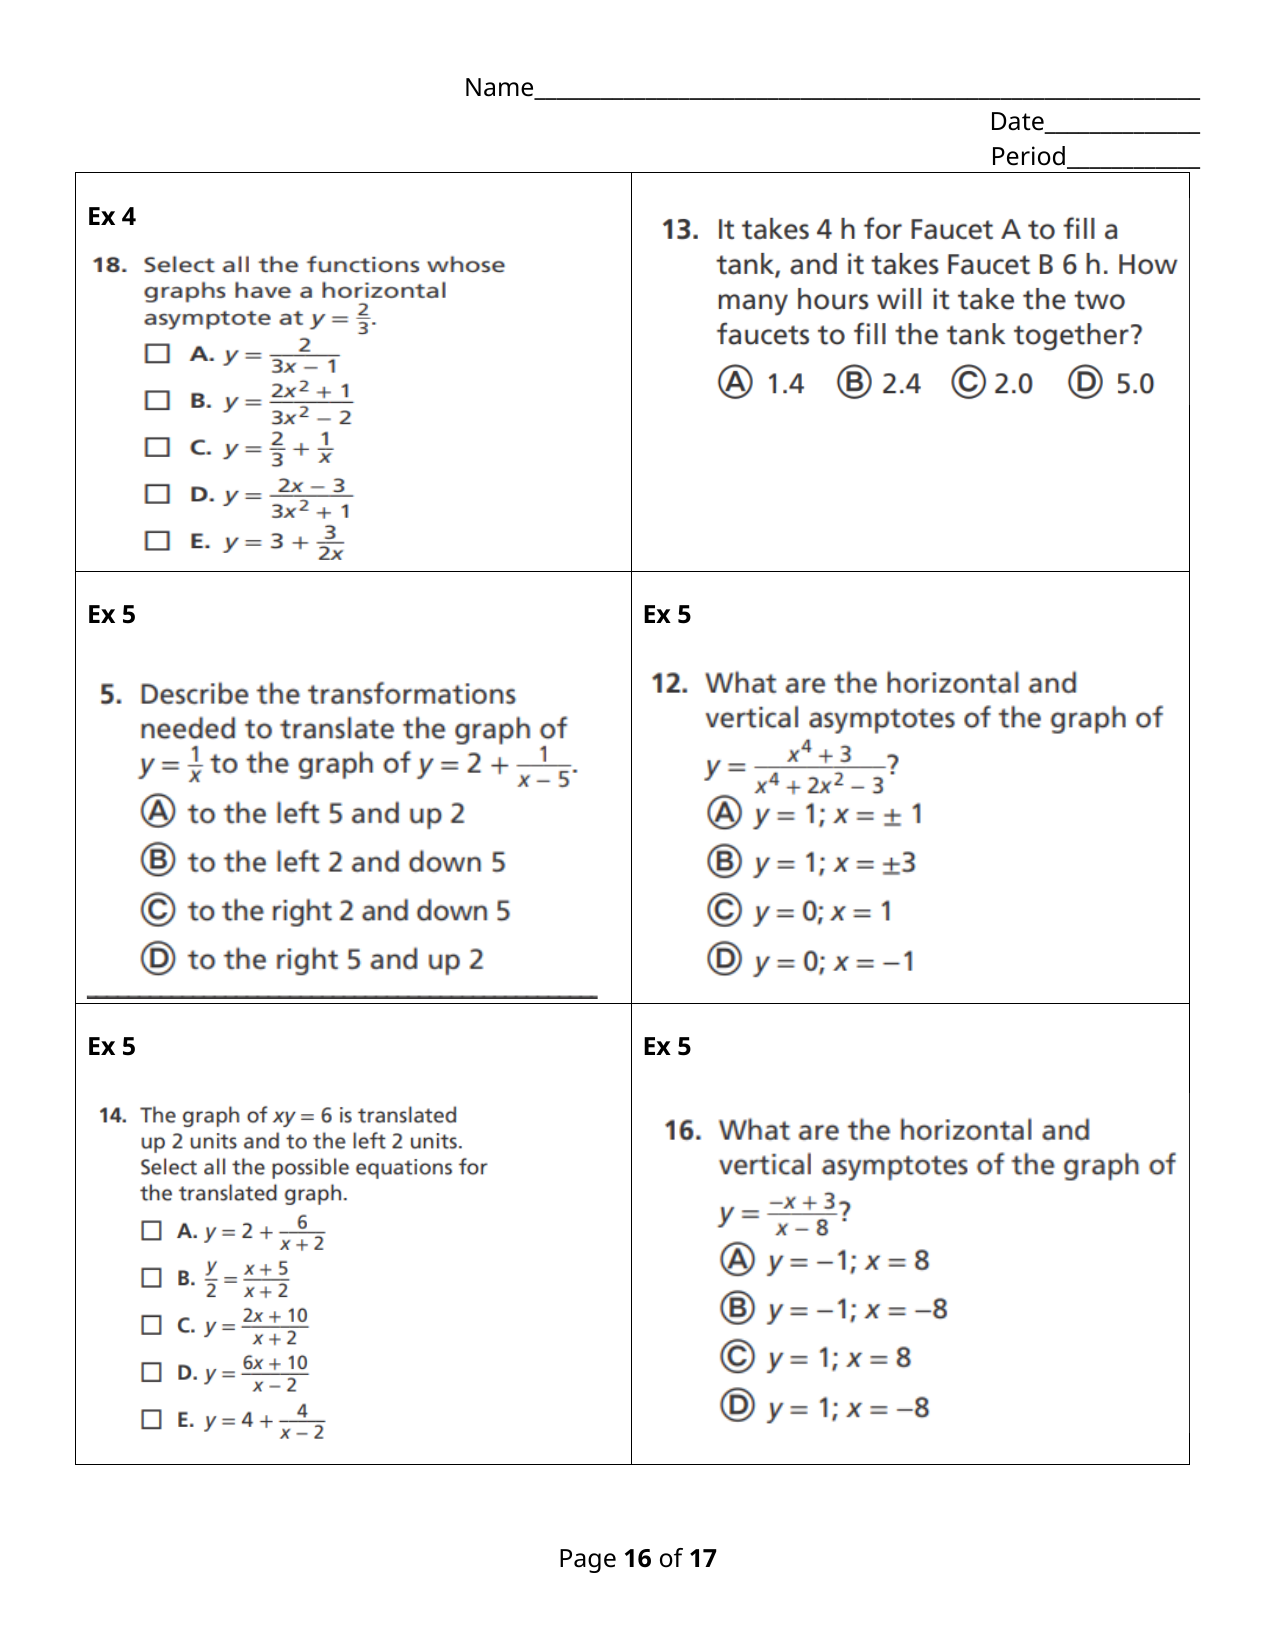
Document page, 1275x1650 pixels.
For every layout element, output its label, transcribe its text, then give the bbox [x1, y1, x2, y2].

table_cell Ex 5 [632, 1004, 1189, 1464]
picture [642, 661, 1175, 982]
table_cell Ex 5 [76, 1004, 631, 1464]
picture [86, 237, 531, 567]
table_cell Ex 5 [76, 572, 631, 1003]
table_cell Ex 5 [632, 572, 1189, 1003]
picture [642, 198, 1190, 405]
picture [86, 1093, 502, 1460]
table_cell [632, 173, 1189, 571]
picture [642, 1093, 1190, 1433]
table_cell Ex 4 [76, 173, 631, 571]
picture [86, 661, 598, 999]
